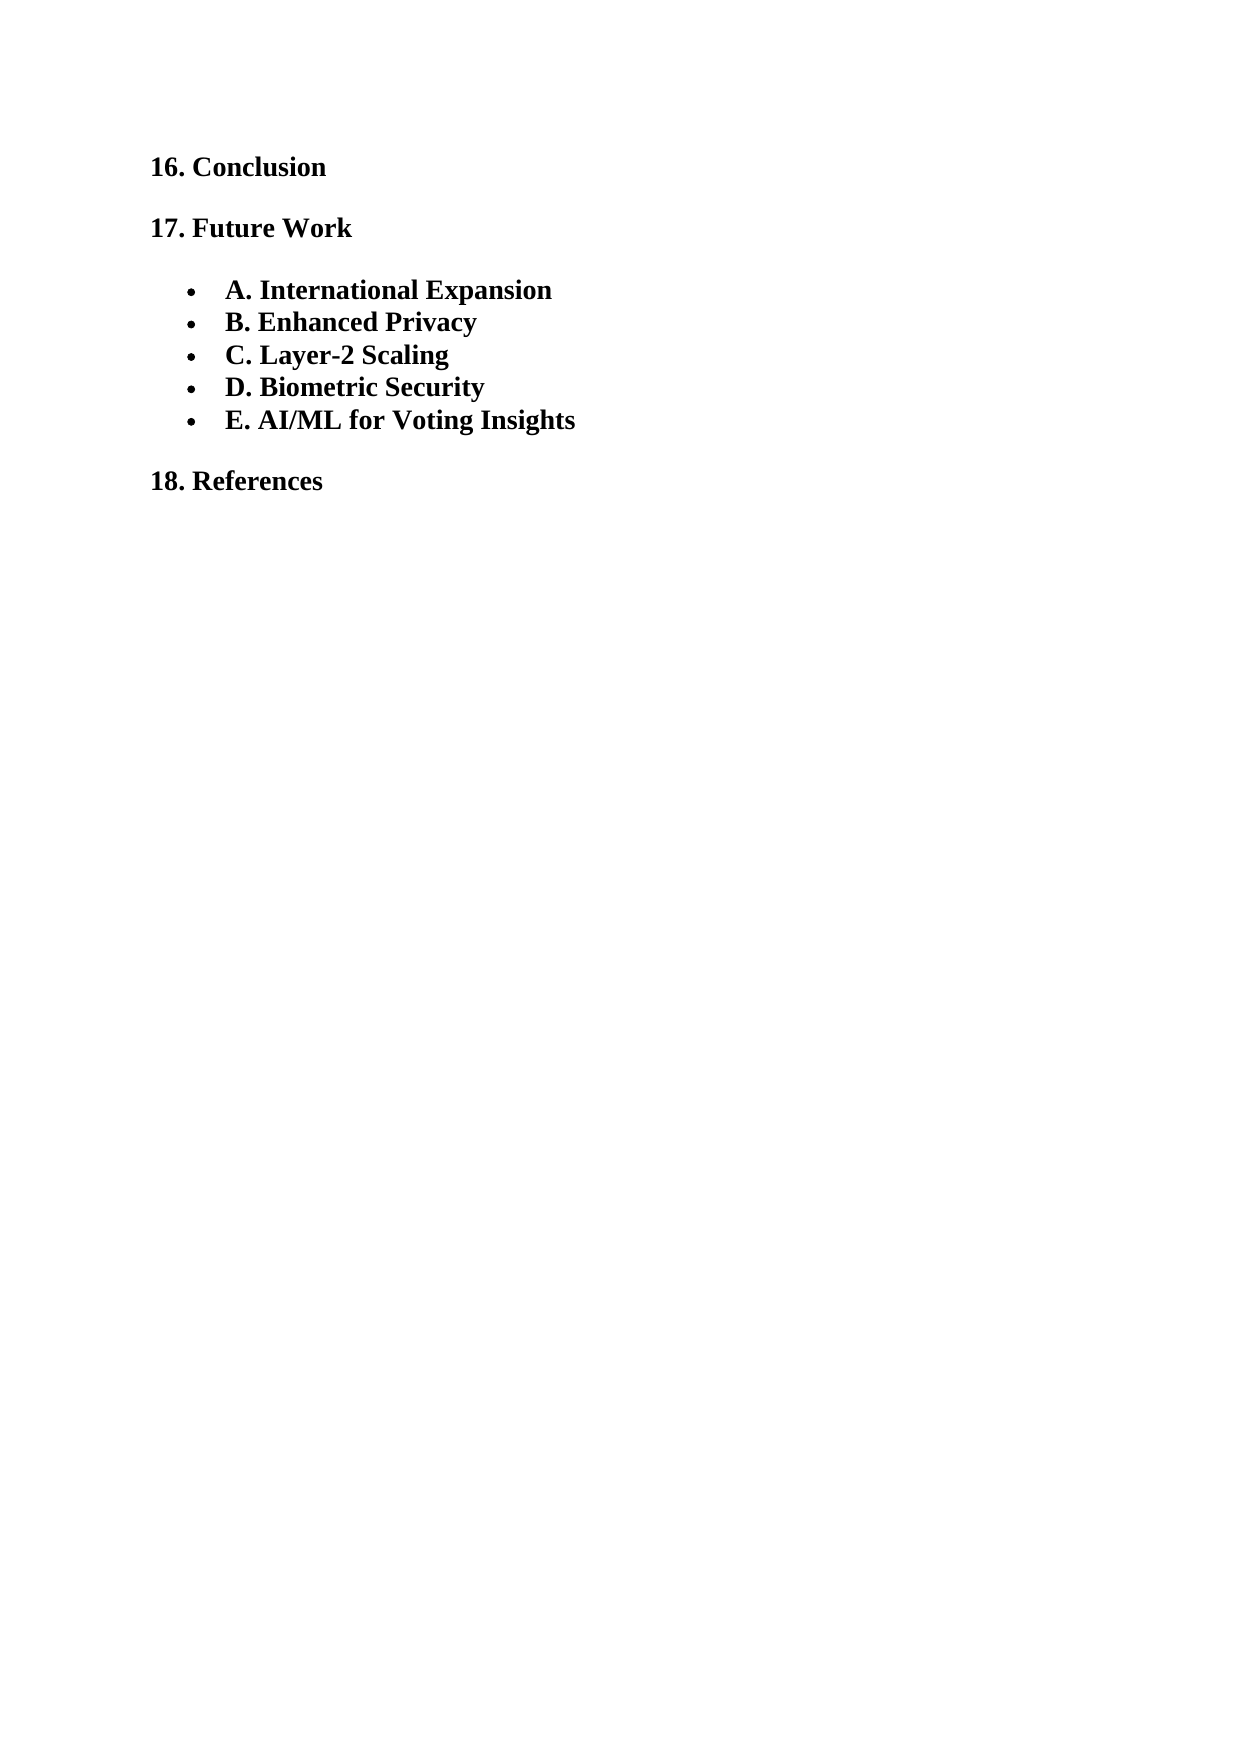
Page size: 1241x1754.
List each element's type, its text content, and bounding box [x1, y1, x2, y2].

list B. Enhanced Privacy [187, 306, 1090, 338]
text 17. Future Work [150, 212, 1090, 244]
list A. International Expansion [187, 273, 1090, 306]
list E. AI/ML for Voting Insights [187, 403, 1090, 435]
list D. Biometric Security [187, 370, 1090, 403]
list C. Layer-2 Scaling [187, 338, 1090, 370]
text 18. References [150, 464, 1090, 497]
text 16. Conclusion [150, 150, 1090, 182]
